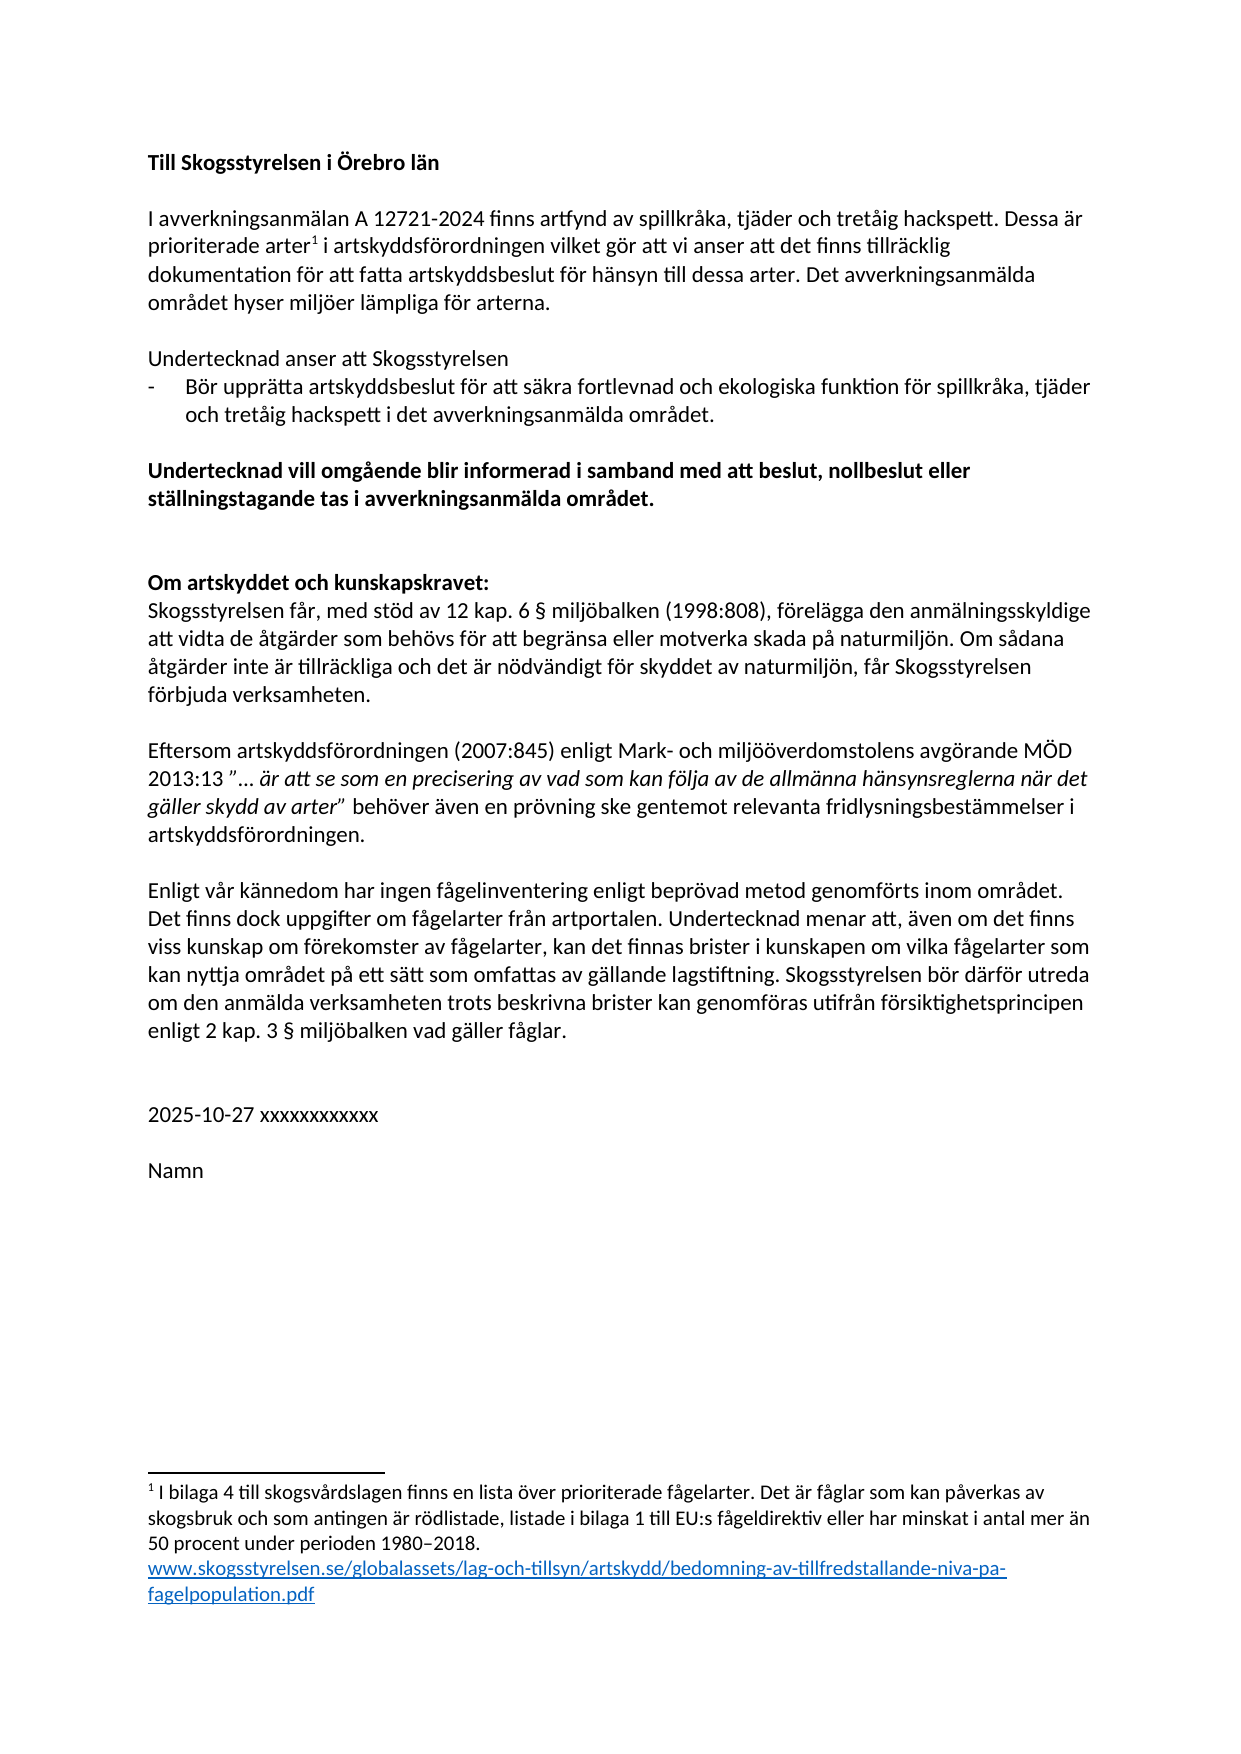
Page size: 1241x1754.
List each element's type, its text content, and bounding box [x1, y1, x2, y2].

text gäller skydd av arter” behöver även en prövning ske gentemot relevanta fridlysningsbestämmelser i artskyddsförordningen. [148, 792, 1093, 848]
text Till Skogsstyrelsen i Örebro län [148, 148, 1093, 176]
text Namn [148, 1156, 1093, 1184]
text Enligt vår kännedom har ingen fågelinventering enligt beprövad metod genomförts inom området. Det finns dock uppgifter om fågelarter från artportalen. Undertecknad menar att, även om det finns viss kunskap om förekomster av fågelarter, kan det finnas brister i kunskapen om vilka fågelarter som kan nyttja området på ett sätt som omfattas av gällande lagstiftning. Skogsstyrelsen bör därför utreda om den anmälda verksamheten trots beskrivna brister kan genomföras utifrån försiktighetsprincipen enligt 2 kap. 3 § miljöbalken vad gäller fåglar. [148, 876, 1093, 1044]
list Bör upprätta artskyddsbeslut för att säkra fortlevnad och ekologiska funktion för spillkråka, tjäder och tretåig hackspett i det avverkningsanmälda området. [148, 372, 1093, 428]
text Om artskyddet och kunskapskravet: [148, 568, 1093, 596]
text Undertecknad anser att Skogsstyrelsen [148, 344, 1093, 372]
text I avverkningsanmälan A 12721-2024 finns artfynd av spillkråka, tjäder och tretåig hackspett. Dessa är prioriterade arter i artskyddsförordningen vilket gör att vi anser att det finns tillräcklig dokumentation för att fatta artskyddsbeslut för hänsyn till dessa arter. Det avverkningsanmälda området hyser miljöer lämpliga för arterna. [148, 204, 1093, 316]
text Undertecknad vill omgående blir informerad i samband med att beslut, nollbeslut eller ställningstagande tas i avverkningsanmälda området. [148, 456, 1093, 512]
text Skogsstyrelsen får, med stöd av 12 kap. 6 § miljöbalken (1998:808), förelägga den anmälningsskyldige att vidta de åtgärder som behövs för att begränsa eller motverka skada på naturmiljön. Om sådana åtgärder inte är tillräckliga och det är nödvändigt för skyddet av naturmiljön, får Skogsstyrelsen förbjuda verksamheten. [148, 596, 1093, 708]
text 2025-10-27 xxxxxxxxxxxx [148, 1100, 1093, 1128]
text Eftersom artskyddsförordningen (2007:845) enligt Mark- och miljööverdomstolens avgörande MÖD 2013:13 ”… är att se som en precisering av vad som kan följa av de allmänna hänsynsreglerna när det [148, 736, 1093, 792]
